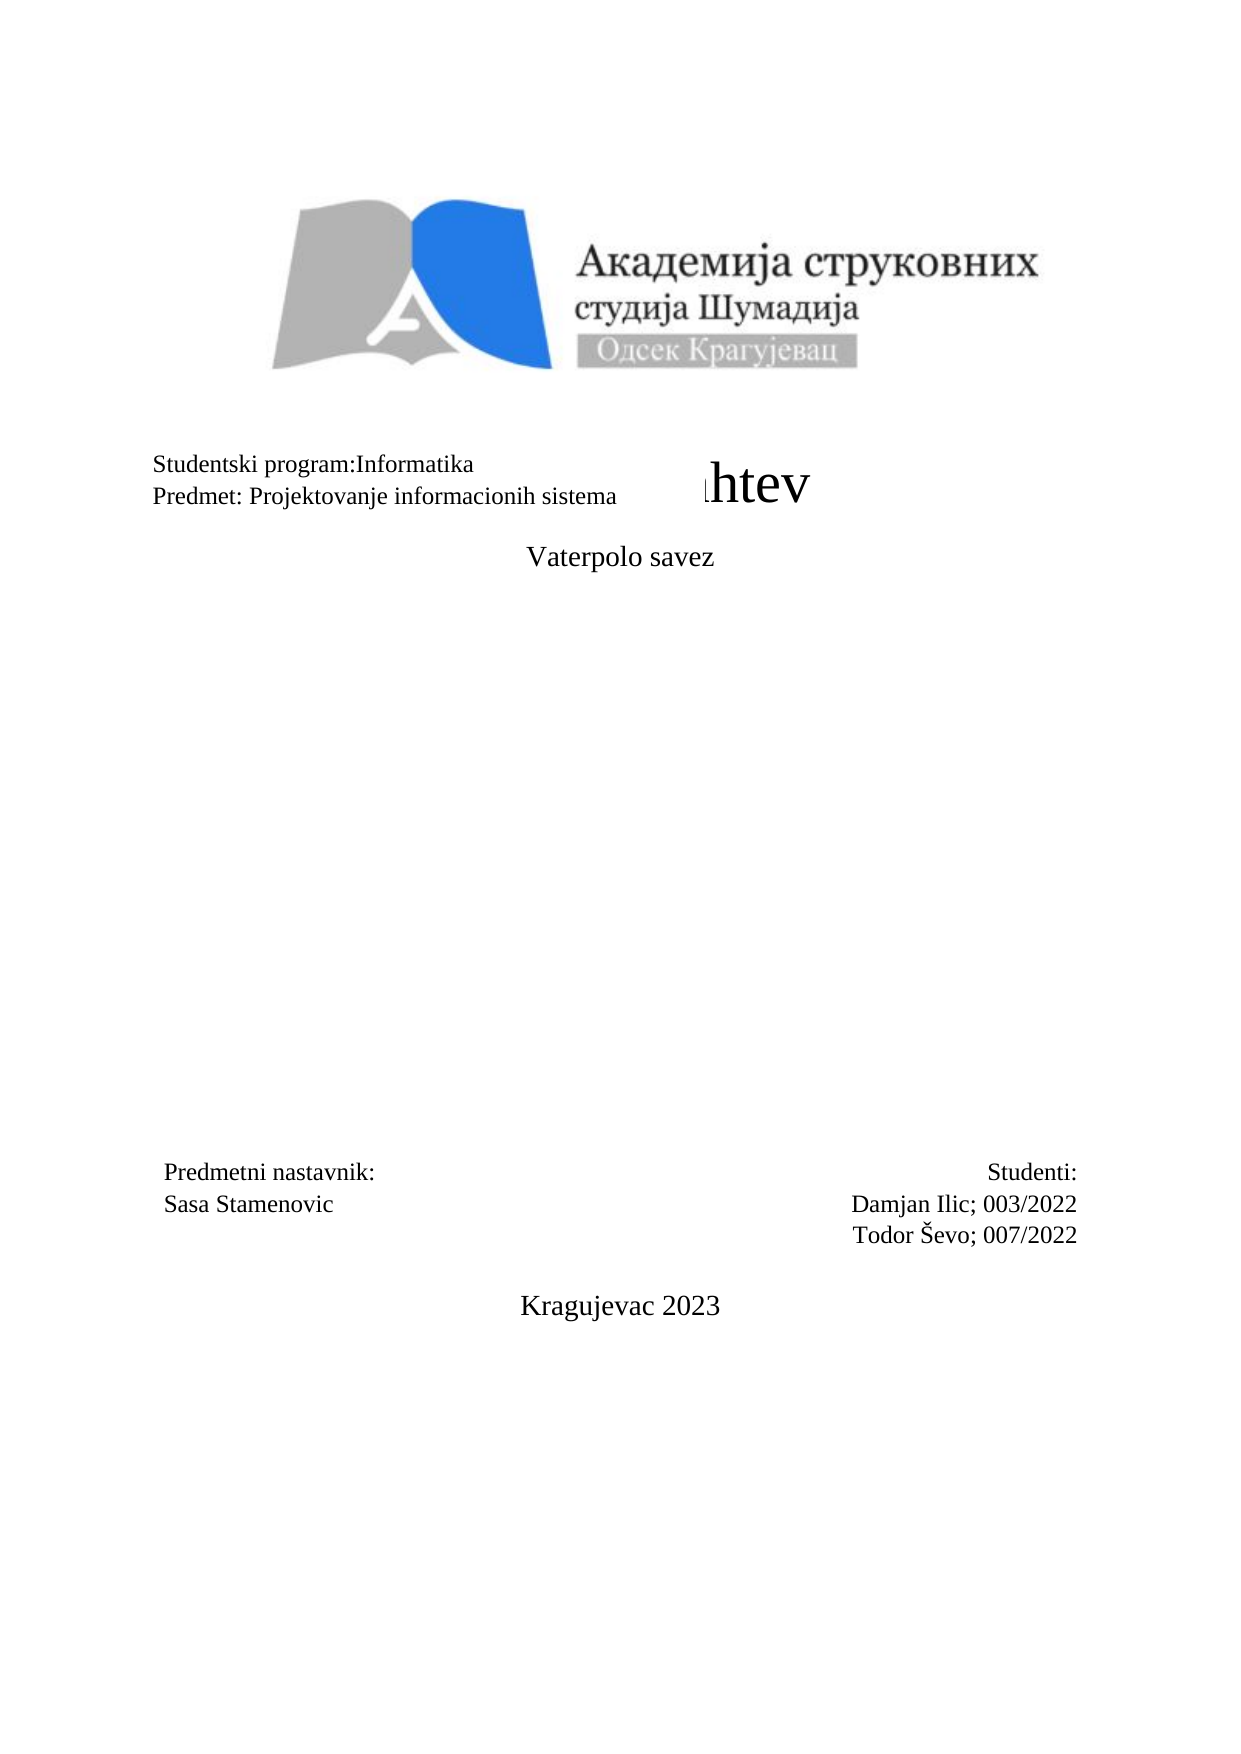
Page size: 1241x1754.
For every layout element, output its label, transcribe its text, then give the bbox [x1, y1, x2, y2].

picture [118, 147, 1122, 422]
text Projektni zahtev [118, 422, 1122, 515]
text Kragujevac 2023 [118, 1288, 1122, 1322]
text Vaterpolo savez [118, 539, 1122, 572]
